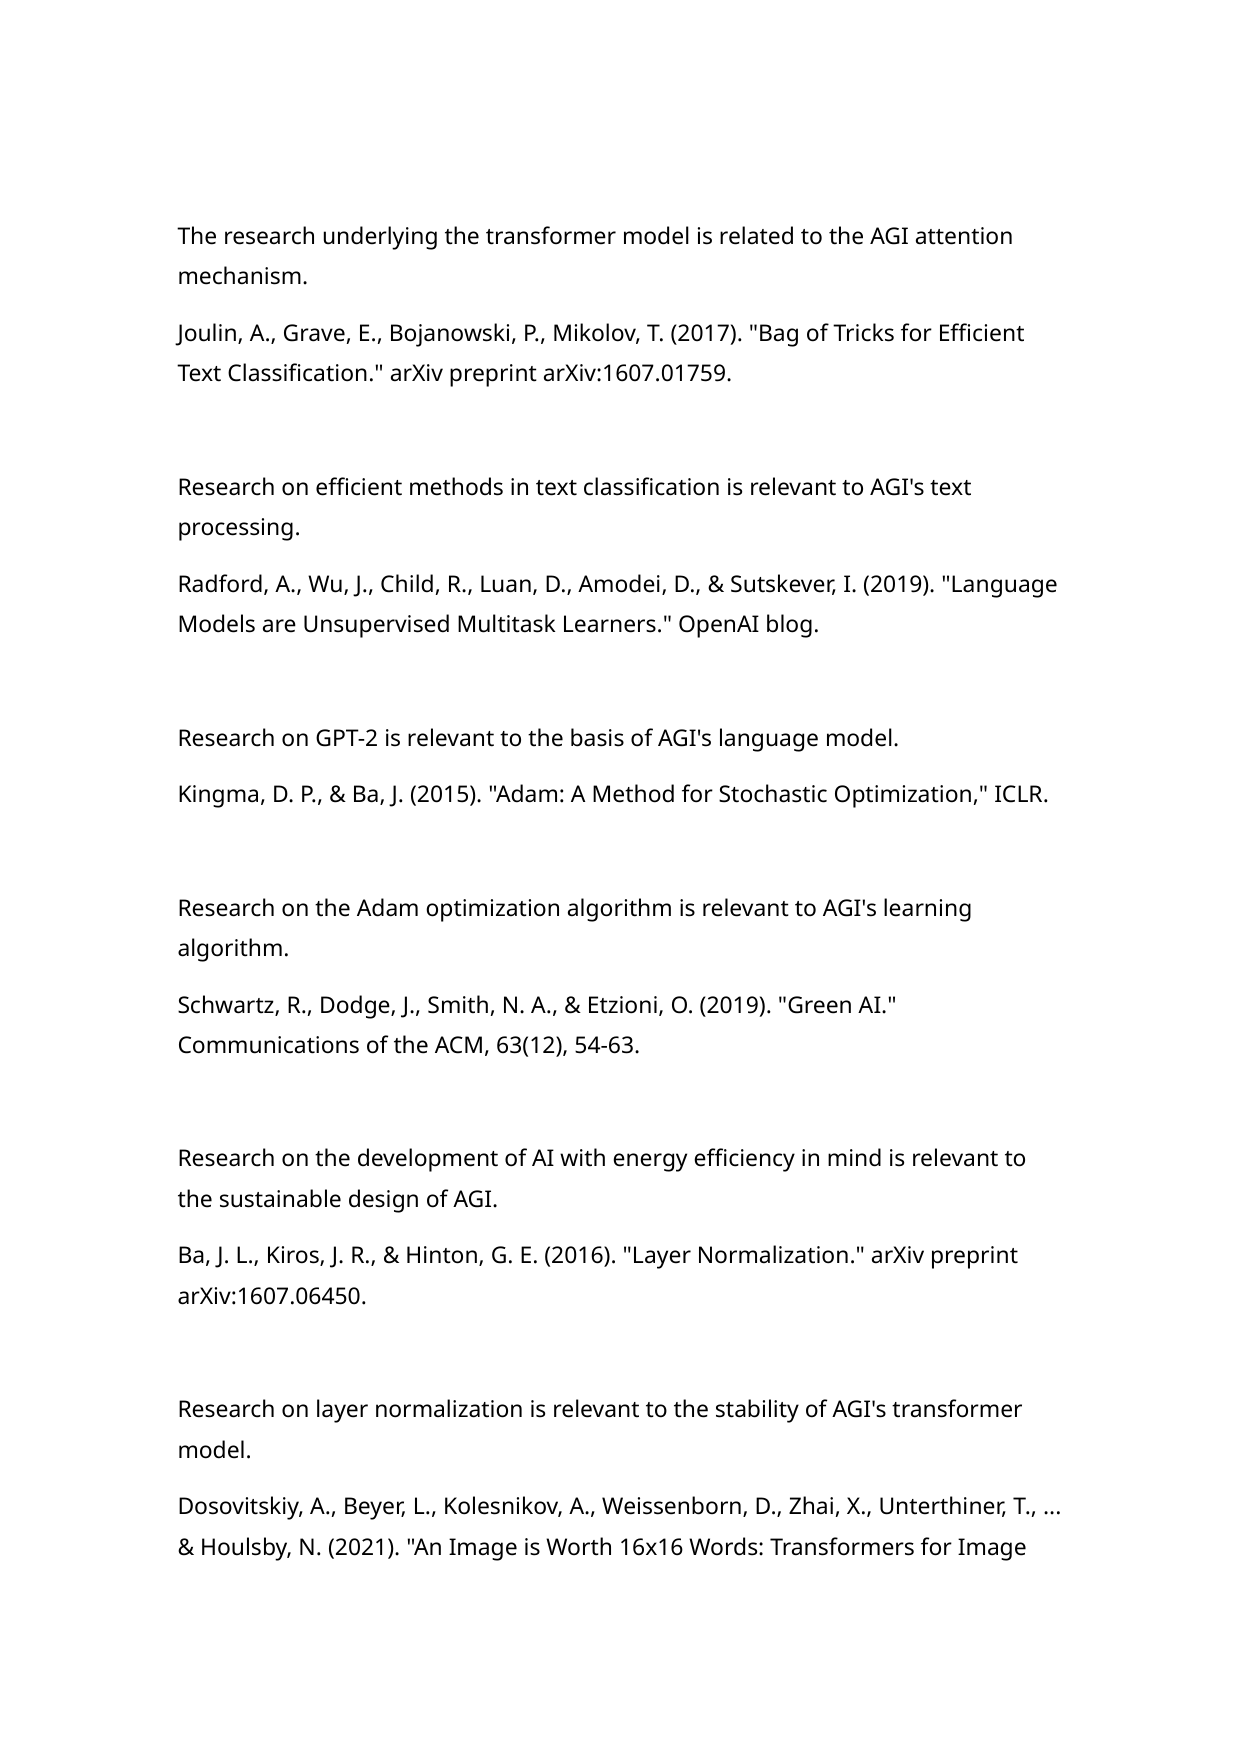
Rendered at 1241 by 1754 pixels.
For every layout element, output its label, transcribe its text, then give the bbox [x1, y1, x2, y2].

text Kingma, D. P., & Ba, J. (2015). "Adam: A Method for Stochastic Optimization," ICLR. [177, 775, 1063, 813]
text Research on efficient methods in text classification is relevant to AGI's text processing. [177, 468, 1063, 546]
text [177, 1487, 1063, 1565]
text Research on layer normalization is relevant to the stability of AGI's transformer model. [177, 1390, 1063, 1468]
text Ba, J. L., Kiros, J. R., & Hinton, G. E. (2016). "Layer Normalization." arXiv preprint arXiv:1607.06450. [177, 1236, 1063, 1314]
text Research on the development of AI with energy efficiency in mind is relevant to the sustainable design of AGI. [177, 1139, 1063, 1217]
text Research on the Adam optimization algorithm is relevant to AGI's learning algorithm. [177, 888, 1063, 966]
text The research underlying the transformer model is related to the AGI attention mechanism. [177, 217, 1063, 295]
text Joulin, A., Grave, E., Bojanowski, P., Mikolov, T. (2017). "Bag of Tricks for Efficient Text Classification." arXiv preprint arXiv:1607.01759. [177, 314, 1063, 392]
text Research on GPT-2 is relevant to the basis of AGI's language model. [177, 718, 1063, 756]
text Radford, A., Wu, J., Child, R., Luan, D., Amodei, D., & Sutskever, I. (2019). "Language Models are Unsupervised Multitask Learners." OpenAI blog. [177, 565, 1063, 643]
text Schwartz, R., Dodge, J., Smith, N. A., & Etzioni, O. (2019). "Green AI." Communications of the ACM, 63(12), 54-63. [177, 986, 1063, 1063]
